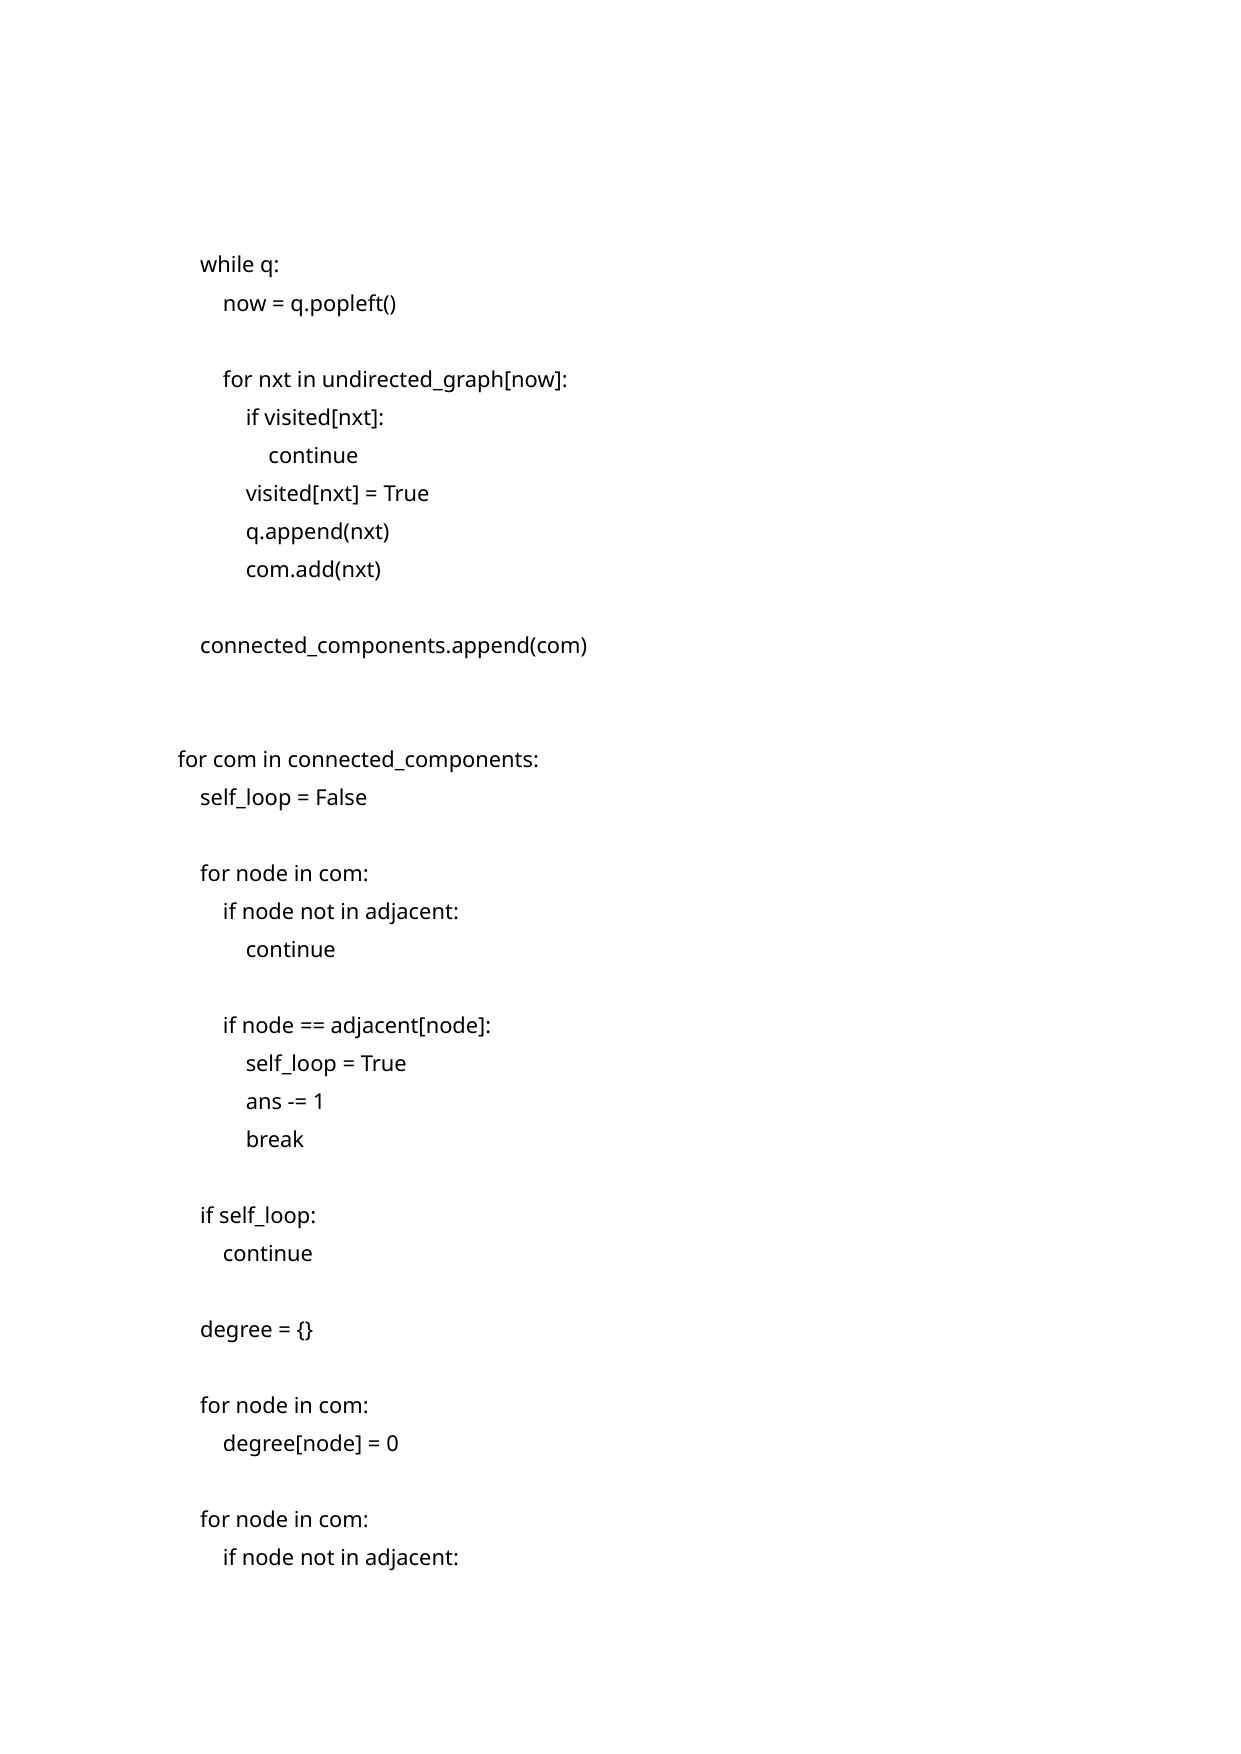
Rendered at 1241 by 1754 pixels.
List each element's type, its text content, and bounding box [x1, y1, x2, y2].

text self_loop = False [177, 778, 1048, 816]
text if node == adjacent[node]: [177, 1006, 1048, 1044]
text if node not in adjacent: [177, 892, 1048, 930]
text for com in connected_components: [177, 740, 1048, 778]
text continue [177, 436, 1048, 473]
text com.add(nxt) [177, 549, 1048, 588]
text q.append(nxt) [177, 512, 1048, 549]
text connected_components.append(com) [177, 626, 1048, 664]
text self_loop = True [177, 1044, 1048, 1082]
text for node in com: [177, 854, 1048, 892]
text continue [177, 930, 1048, 968]
text if self_loop: [177, 1196, 1048, 1234]
text for node in com: [177, 1500, 1048, 1538]
text visited[nxt] = True [177, 473, 1048, 512]
text degree[node] = 0 [177, 1424, 1048, 1462]
text continue [177, 1234, 1048, 1272]
text for node in com: [177, 1386, 1048, 1424]
text for nxt in undirected_graph[now]: [177, 359, 1048, 397]
text break [177, 1120, 1048, 1158]
text now = q.popleft() [177, 283, 1048, 321]
text degree = {} [177, 1310, 1048, 1348]
text ans -= 1 [177, 1082, 1048, 1120]
text if node not in adjacent: [177, 1538, 1048, 1576]
text if visited[nxt]: [177, 397, 1048, 436]
text while q: [177, 245, 1048, 283]
